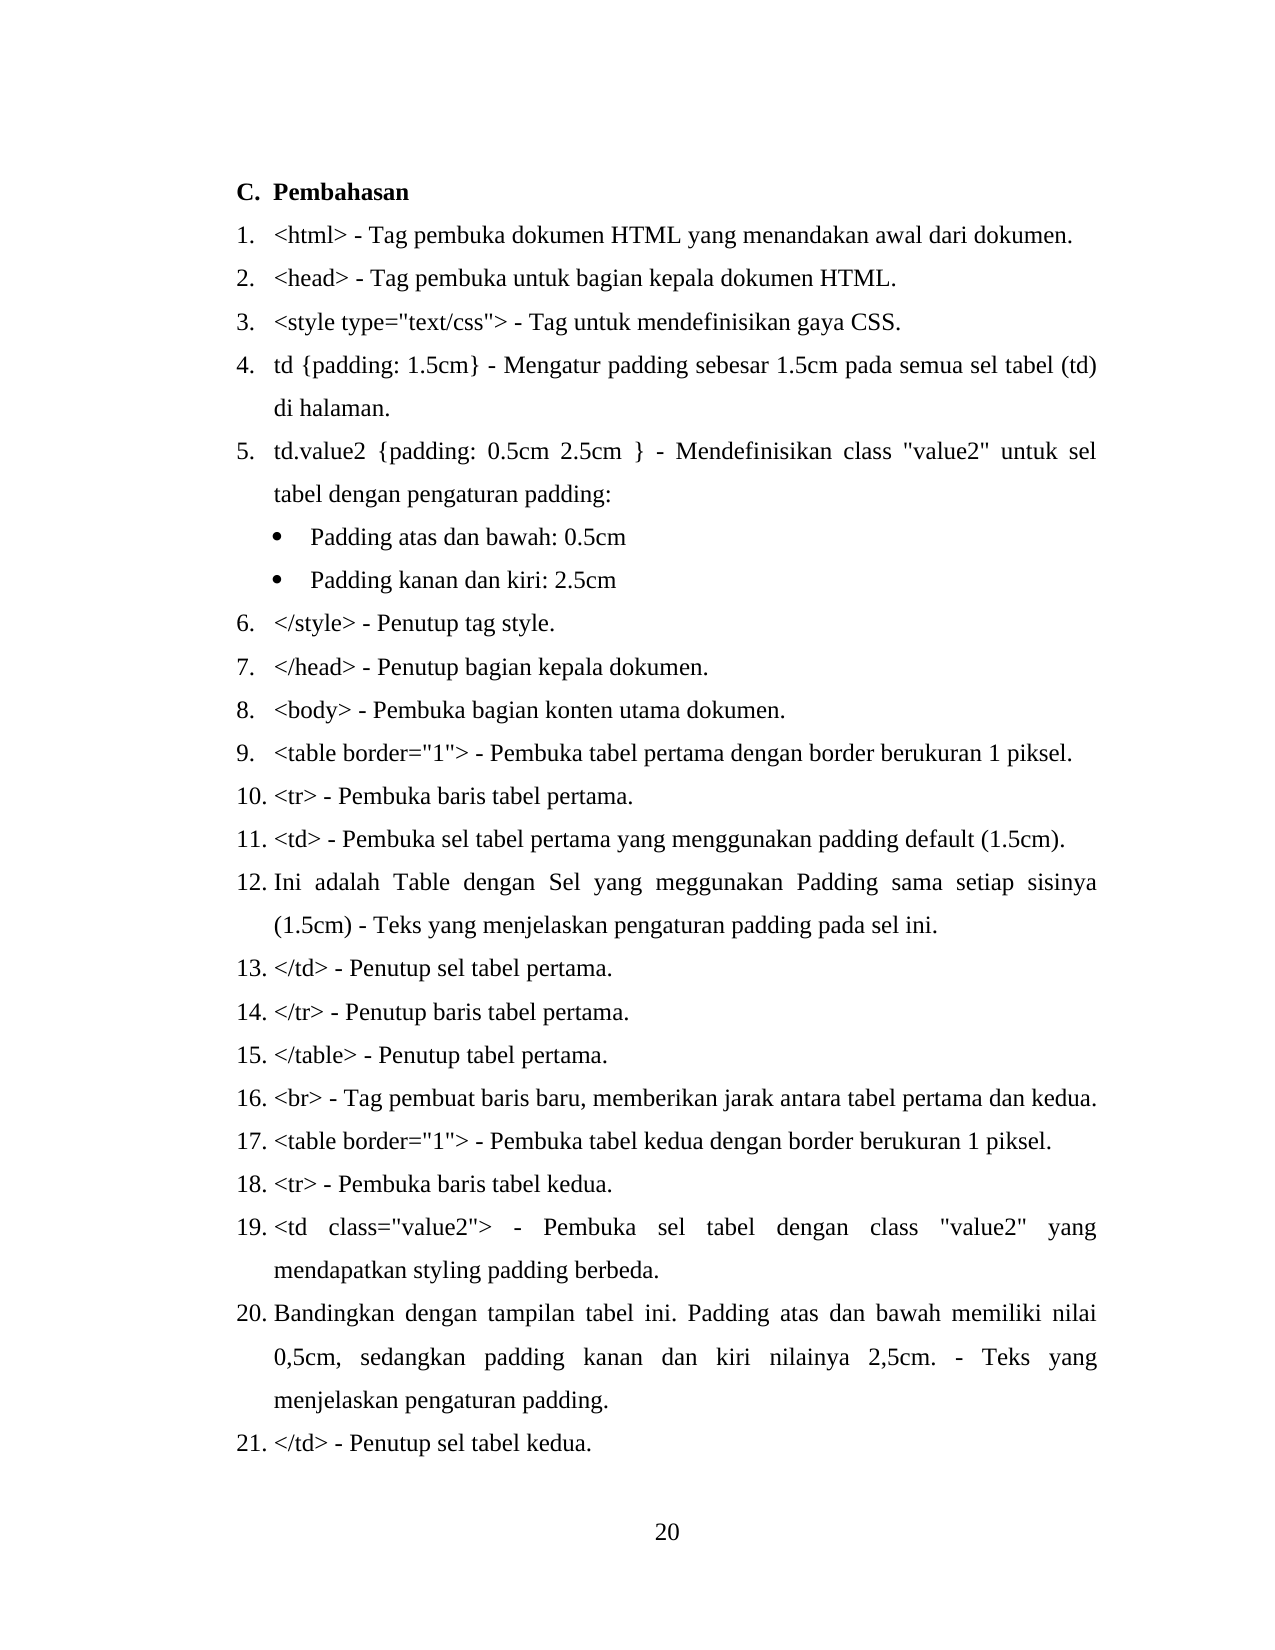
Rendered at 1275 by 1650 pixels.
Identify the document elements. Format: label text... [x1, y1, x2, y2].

list </table> - Penutup tabel pertama. [236, 1040, 1098, 1068]
list <body> - Pembuka bagian konten utama dokumen. [236, 695, 1098, 723]
list td {padding: 1.5cm} - Mengatur padding sebesar 1.5cm pada semua sel tabel (td) di halaman. [236, 350, 1098, 422]
list td.value2 {padding: 0.5cm 2.5cm } - Mendefinisikan class "value2" untuk sel tabel dengan pengaturan padding: [236, 436, 1098, 508]
list <td class="value2"> - Pembuka sel tabel dengan class "value2" yang mendapatkan styling padding berbeda. [236, 1212, 1098, 1284]
list Ini adalah Table dengan Sel yang meggunakan Padding sama setiap sisinya (1.5cm) - Teks yang menjelaskan pengaturan padding pada sel ini. [236, 867, 1098, 939]
list Bandingkan dengan tampilan tabel ini. Padding atas dan bawah memiliki nilai 0,5cm, sedangkan padding kanan dan kiri nilainya 2,5cm. - Teks yang menjelaskan pengaturan padding. [236, 1298, 1098, 1413]
list </tr> - Penutup baris tabel pertama. [236, 997, 1098, 1025]
list <table border="1"> - Pembuka tabel kedua dengan border berukuran 1 piksel. [236, 1126, 1098, 1155]
list <html> - Tag pembuka dokumen HTML yang menandakan awal dari dokumen. [236, 220, 1098, 249]
subtitle C. Pembahasan [236, 177, 1098, 206]
list </td> - Penutup sel tabel kedua. [236, 1428, 1098, 1457]
list Padding kanan dan kiri: 2.5cm [273, 565, 1098, 594]
list </style> - Penutup tag style. [236, 608, 1098, 637]
list </td> - Penutup sel tabel pertama. [236, 953, 1098, 982]
list <head> - Tag pembuka untuk bagian kepala dokumen HTML. [236, 263, 1098, 292]
list Padding atas dan bawah: 0.5cm [273, 522, 1098, 551]
list <tr> - Pembuka baris tabel kedua. [236, 1169, 1098, 1198]
list <tr> - Pembuka baris tabel pertama. [236, 781, 1098, 810]
list <td> - Pembuka sel tabel pertama yang menggunakan padding default (1.5cm). [236, 824, 1098, 853]
list <table border="1"> - Pembuka tabel pertama dengan border berukuran 1 piksel. [236, 738, 1098, 767]
list <br> - Tag pembuat baris baru, memberikan jarak antara tabel pertama dan kedua. [236, 1083, 1098, 1112]
list </head> - Penutup bagian kepala dokumen. [236, 652, 1098, 680]
list <style type="text/css"> - Tag untuk mendefinisikan gaya CSS. [236, 307, 1098, 335]
